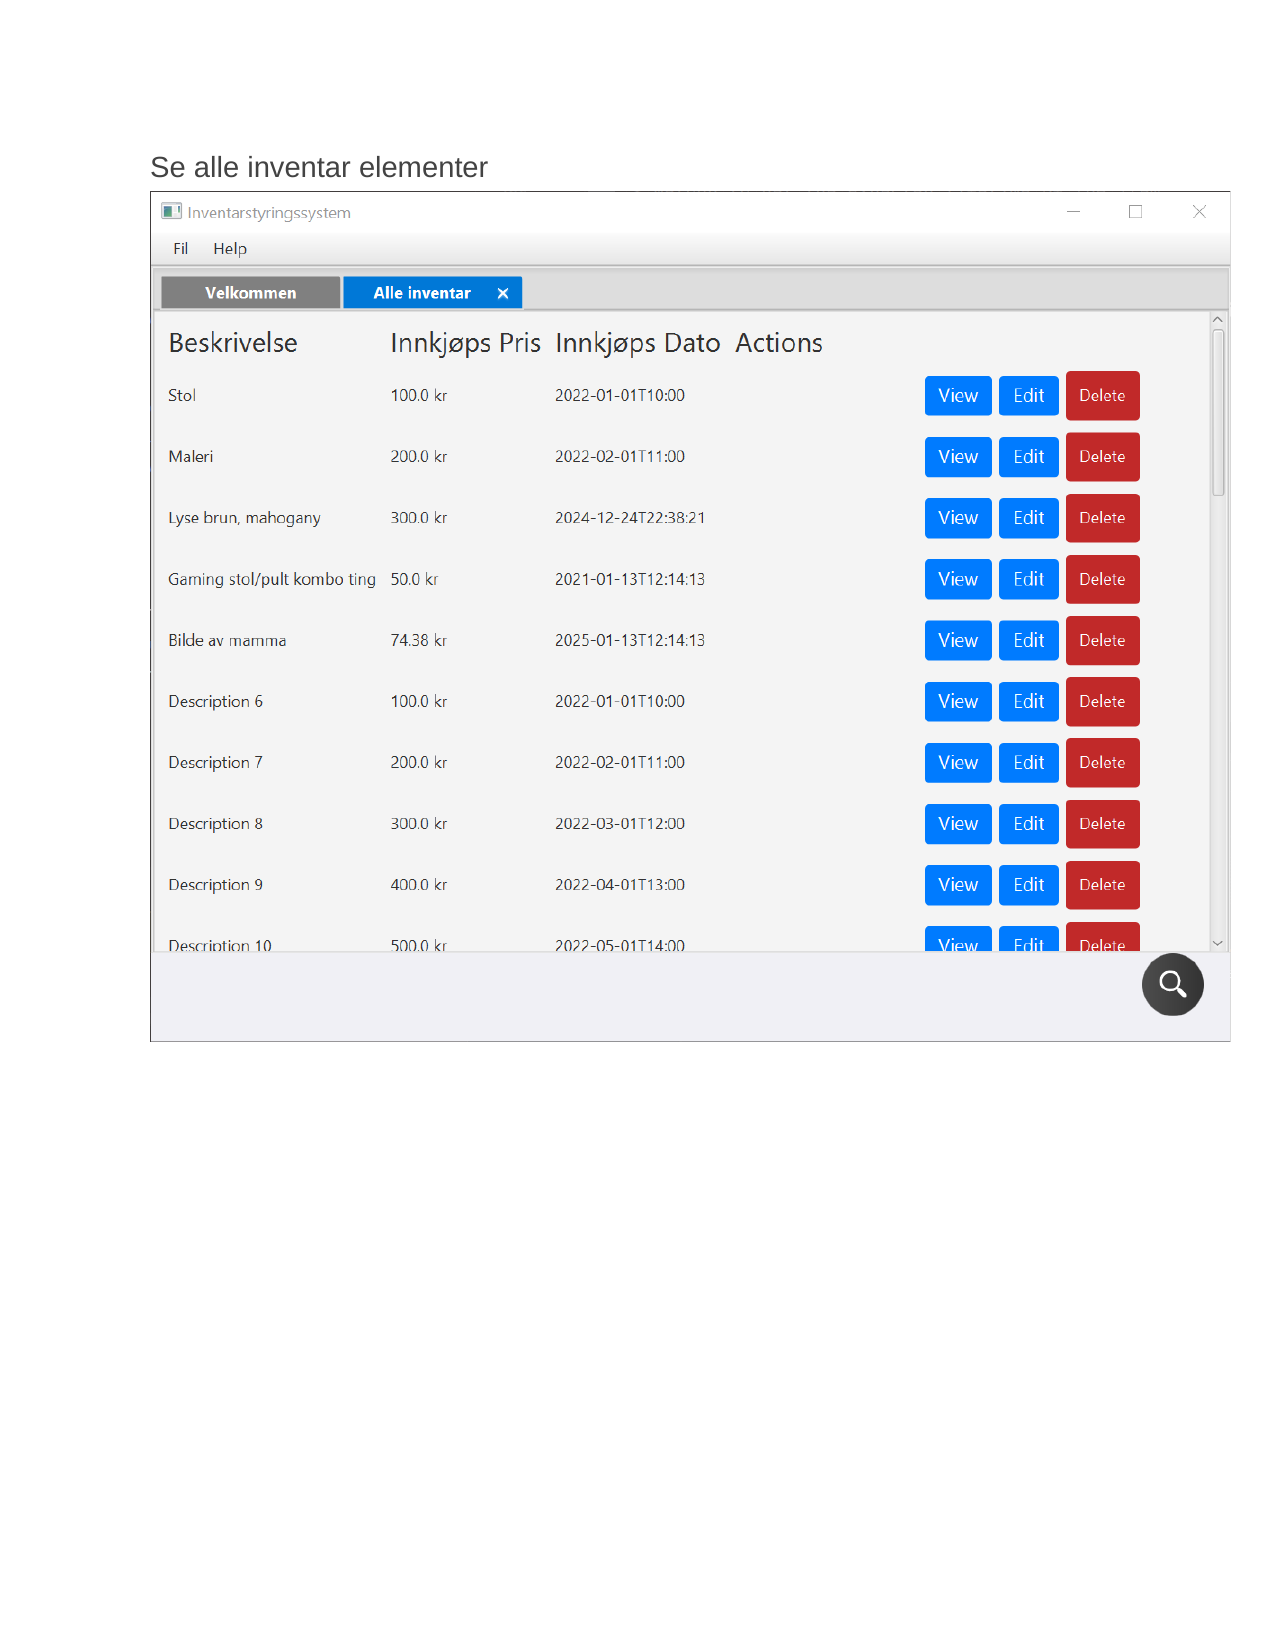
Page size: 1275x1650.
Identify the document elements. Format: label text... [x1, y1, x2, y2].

picture [150, 191, 1231, 1042]
subtitle Se alle inventar elementer [150, 150, 1125, 183]
